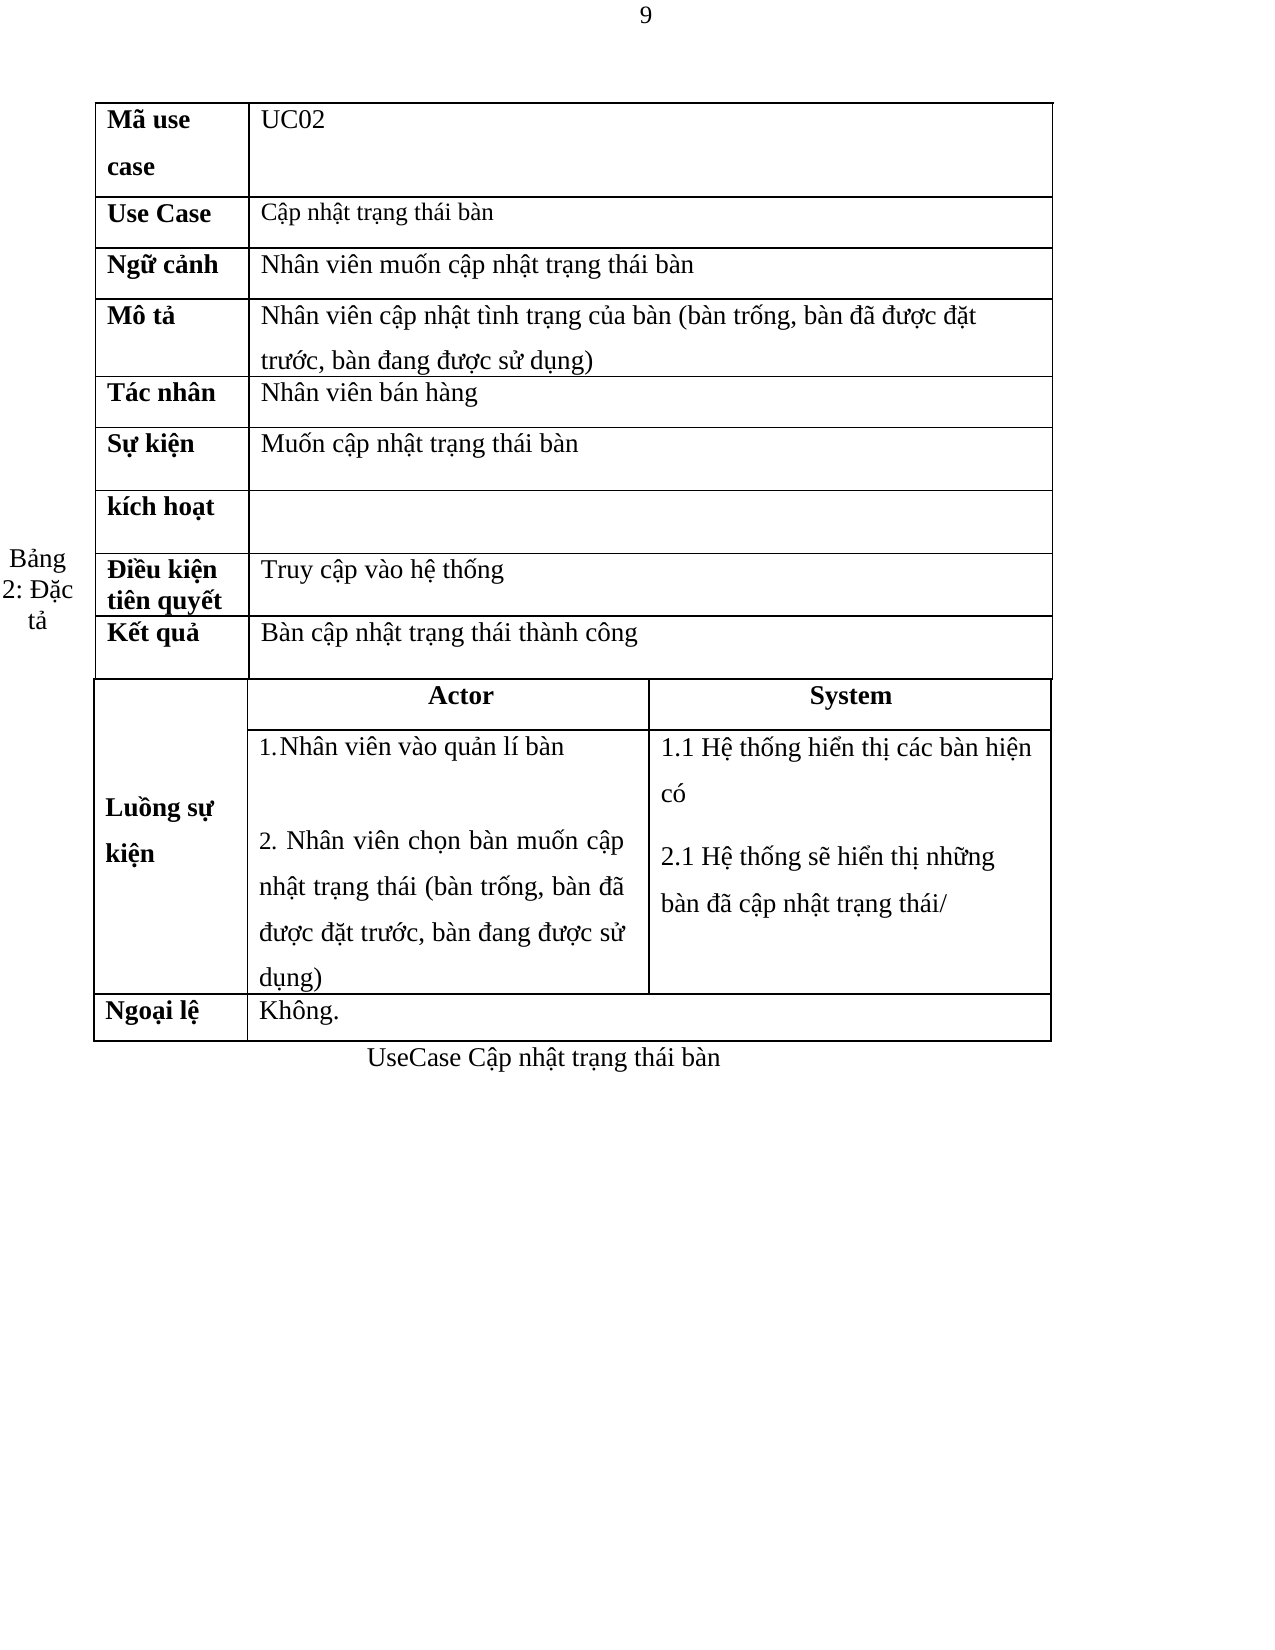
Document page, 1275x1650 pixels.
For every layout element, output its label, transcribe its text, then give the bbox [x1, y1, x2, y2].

table_cell Ngữ cảnh [96, 249, 248, 298]
table_cell Mô tả [96, 300, 248, 376]
table_cell System [650, 680, 1050, 729]
table_cell Luồng sự kiện [95, 680, 247, 993]
table_cell Nhân viên cập nhật tình trạng của bàn (bàn trống, bàn đã được đặt trước, bàn đang được sử dụng) [250, 300, 1052, 376]
table_cell Truy cập vào hệ thống [250, 554, 1052, 615]
table_cell Ngoại lệ [95, 995, 247, 1040]
table_cell Bàn cập nhật trạng thái thành công [250, 617, 1052, 678]
table_cell Actor [248, 680, 648, 729]
table_cell Điều kiện tiên quyết [96, 554, 248, 615]
table_cell 1.1 Hệ thống hiển thị các bàn hiện có 2.1 Hệ thống sẽ hiển thị những bàn đã cập nhật trạng thái/ [650, 731, 1050, 993]
table_cell Tác nhân [96, 377, 248, 427]
table_header UC02 [250, 104, 1052, 196]
table_cell Không. [248, 995, 1050, 1040]
text Bảng 2: Đặc tả UseCase Cập nhật trạng thái bàn [0, 418, 1087, 1073]
table_cell [250, 491, 1052, 552]
table_cell Cập nhật trạng thái bàn [250, 198, 1052, 247]
table_cell Kết quả [96, 617, 248, 678]
table_header Mã use case [96, 104, 248, 196]
table_cell Sự kiện [96, 428, 248, 489]
table_cell Muốn cập nhật trạng thái bàn [250, 428, 1052, 489]
table_cell Nhân viên muốn cập nhật trạng thái bàn [250, 249, 1052, 298]
table_cell Nhân viên bán hàng [250, 377, 1052, 427]
table_cell Nhân viên vào quản lí bàn Nhân viên chọn bàn muốn cập nhật trạng thái (bàn trống, bàn đã được đặt trước, bàn đang được sử dụng) [248, 731, 648, 993]
table_cell Use Case [96, 198, 248, 247]
table_cell kích hoạt [96, 491, 248, 552]
